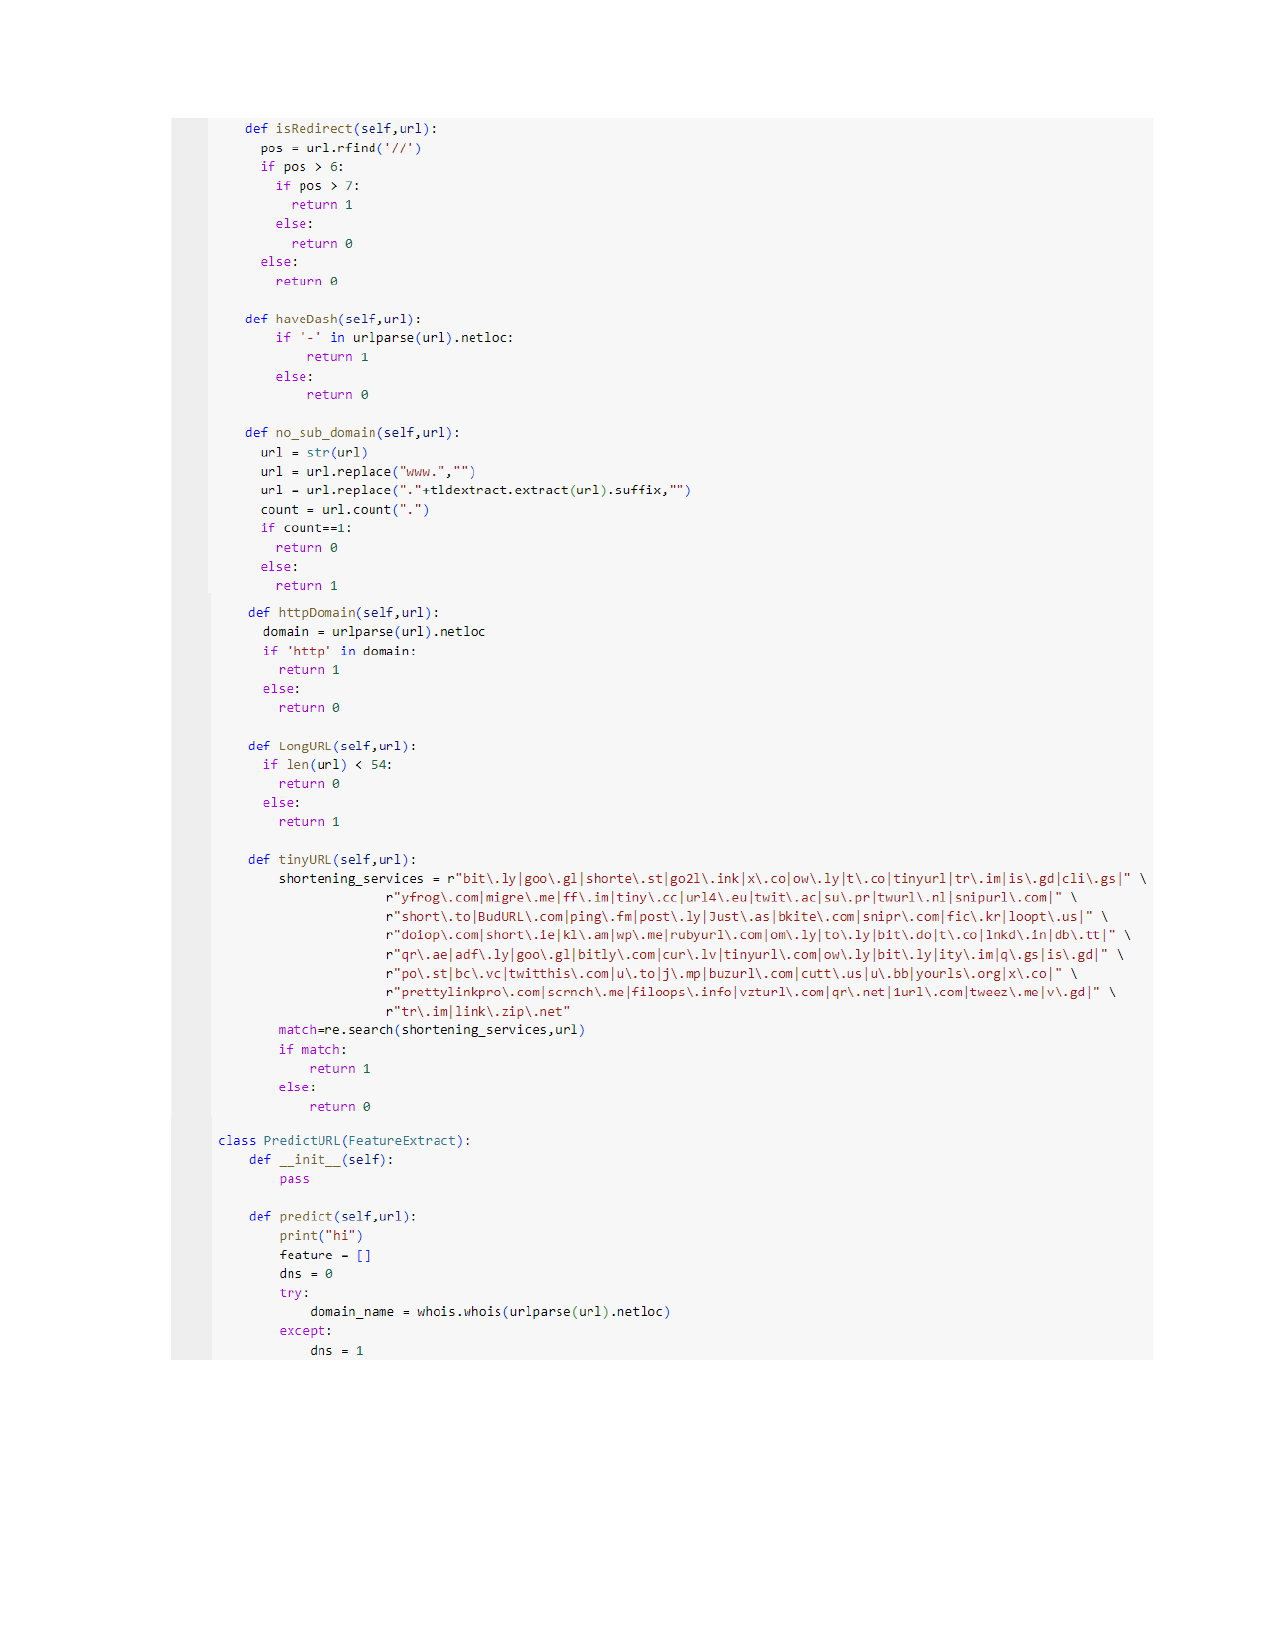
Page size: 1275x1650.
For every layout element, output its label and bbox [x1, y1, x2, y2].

picture [171, 118, 1154, 1360]
